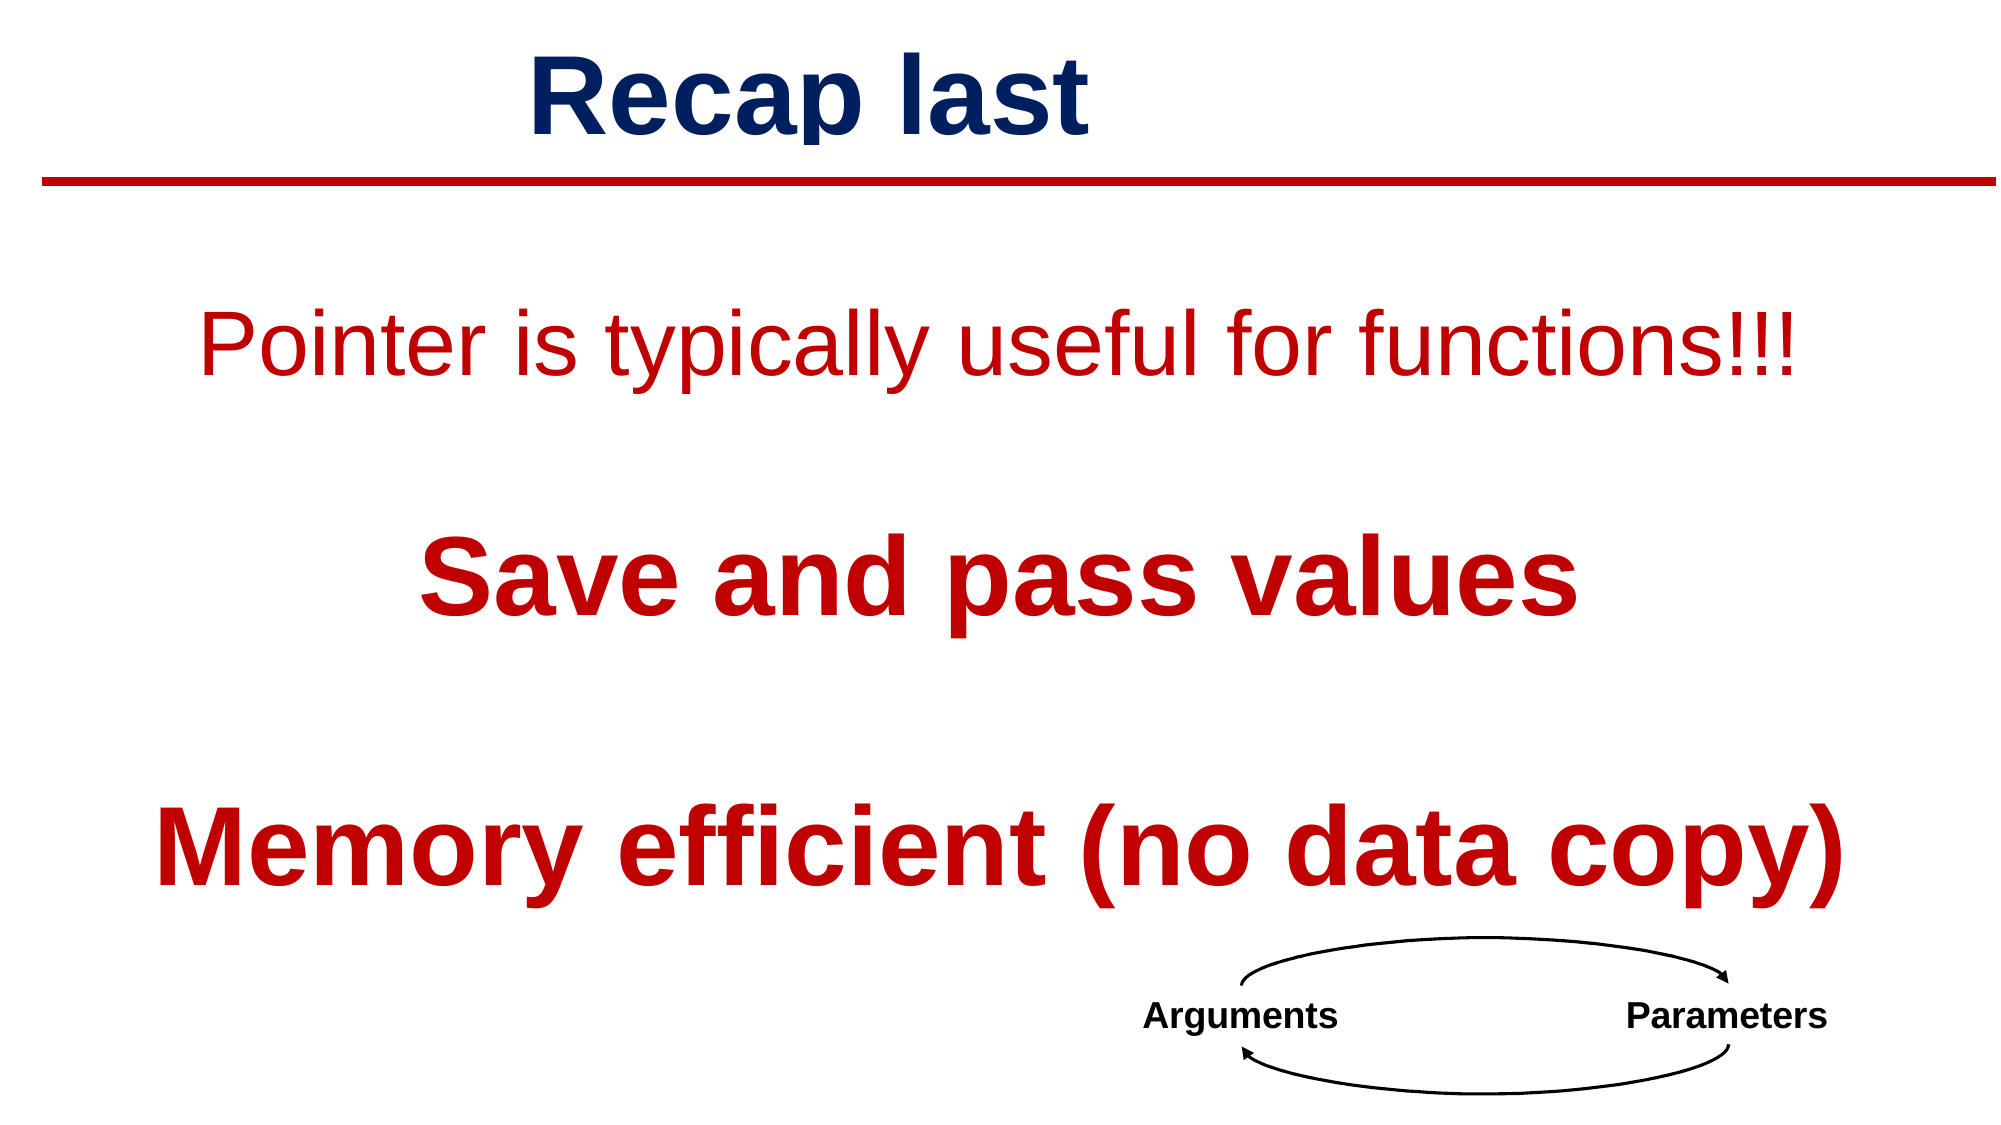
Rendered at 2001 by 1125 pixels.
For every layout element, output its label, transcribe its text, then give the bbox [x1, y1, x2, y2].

subtitle Save and pass values Memory efficient (no data copy) [153, 399, 1996, 939]
text Arguments Parameters [1142, 993, 1996, 1037]
text Pointer is typically useful for functions!!! [197, 289, 1996, 394]
